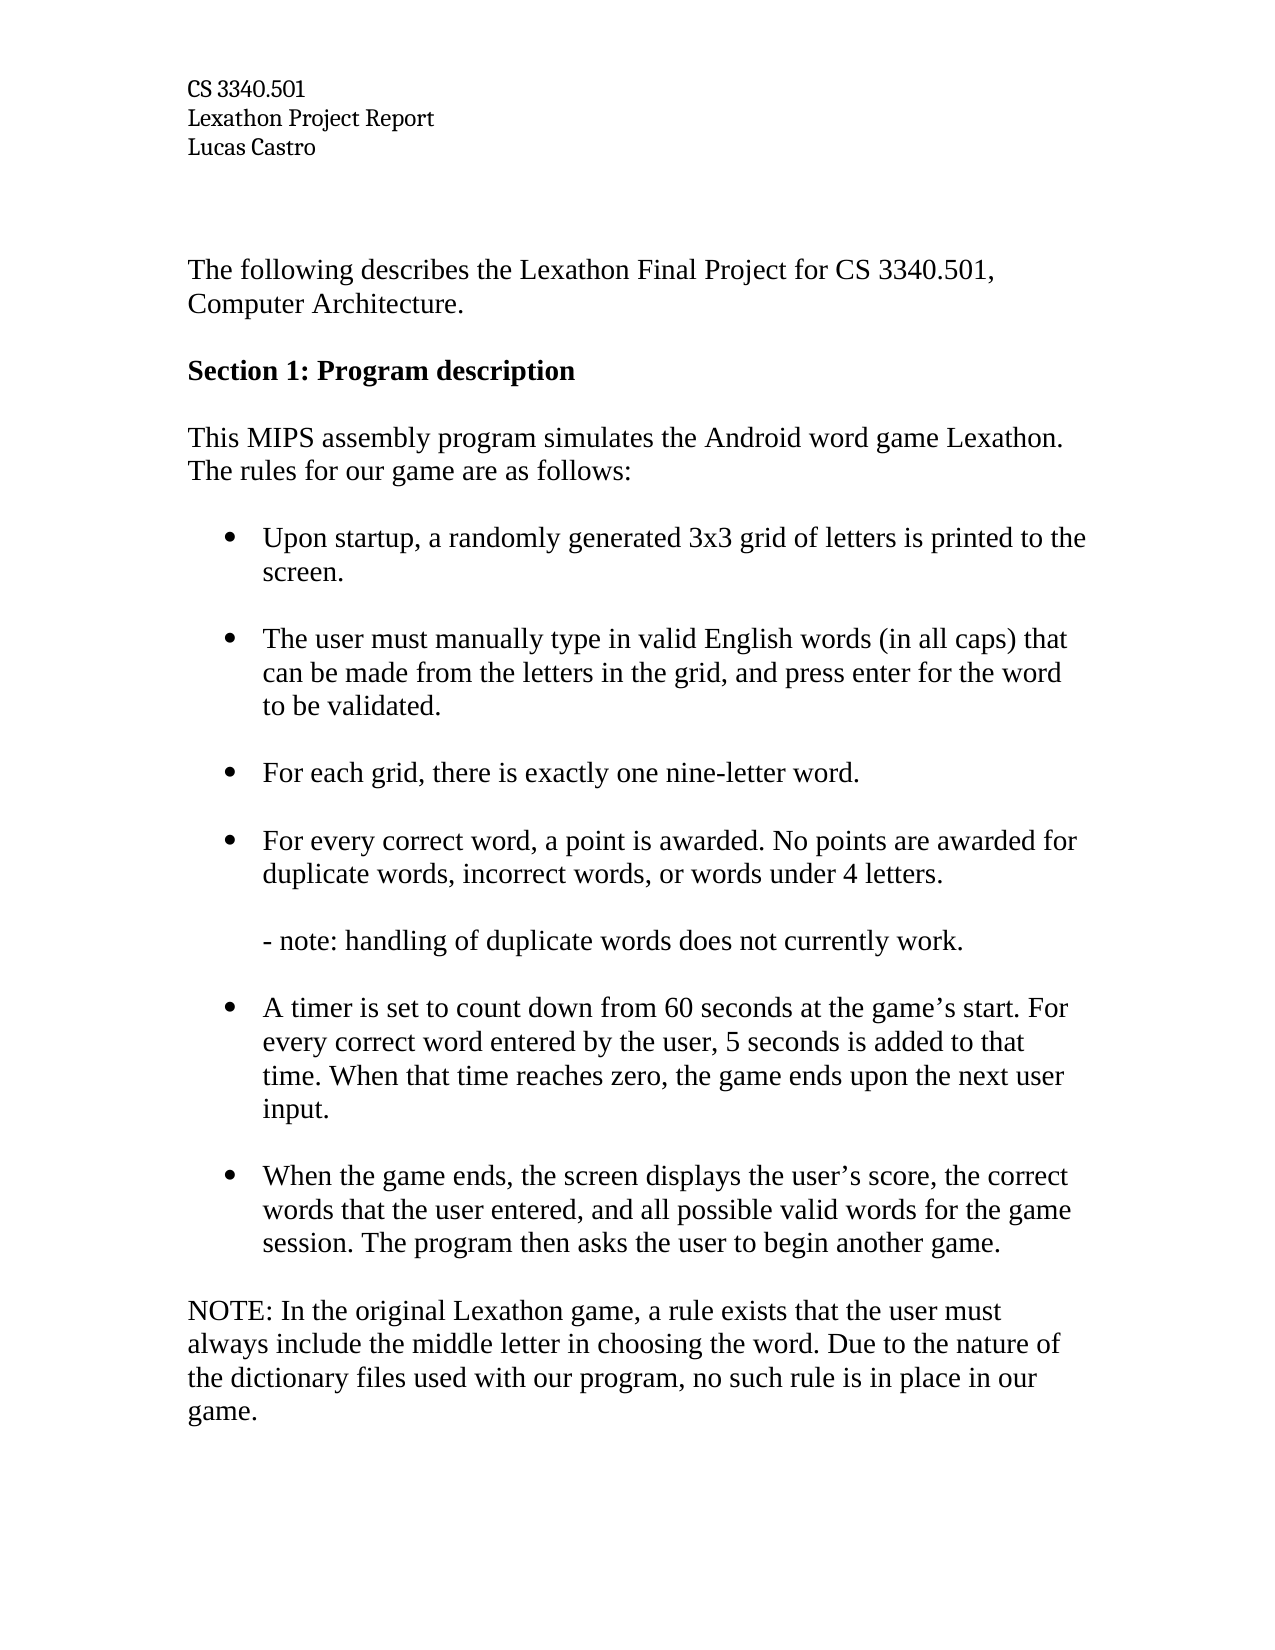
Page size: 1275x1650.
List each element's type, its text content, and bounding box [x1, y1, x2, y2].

list For every correct word, a point is awarded. No points are awarded for duplicate words, incorrect words, or words under 4 letters. [225, 823, 1087, 890]
text The following describes the Lexathon Final Project for CS 3340.501, Computer Architecture. [187, 252, 1087, 319]
text NOTE: In the original Lexathon game, a rule exists that the user must always include the middle letter in choosing the word. Due to the nature of the dictionary files used with our program, no such rule is in place in our game. [187, 1293, 1087, 1427]
text This MIPS assembly program simulates the Android word game Lexathon. The rules for our game are as follows: [187, 420, 1087, 487]
list For each grid, there is exactly one nine-letter word. [225, 756, 1087, 789]
list Upon startup, a randomly generated 3x3 grid of letters is printed to the screen. [225, 521, 1087, 588]
list The user must manually type in valid English words (in all caps) that can be made from the letters in the grid, and press enter for the word to be validated. [225, 621, 1087, 722]
text Section 1: Program description [187, 353, 1087, 386]
list - note: handling of duplicate words does not currently work. [262, 923, 1087, 957]
list When the game ends, the screen displays the user’s score, the correct words that the user entered, and all possible valid words for the game session. The program then asks the user to begin another game. [225, 1158, 1087, 1259]
list A timer is set to count down from 60 seconds at the game’s start. For every correct word entered by the user, 5 seconds is added to that time. When that time reaches zero, the game ends upon the next user input. [225, 991, 1087, 1125]
